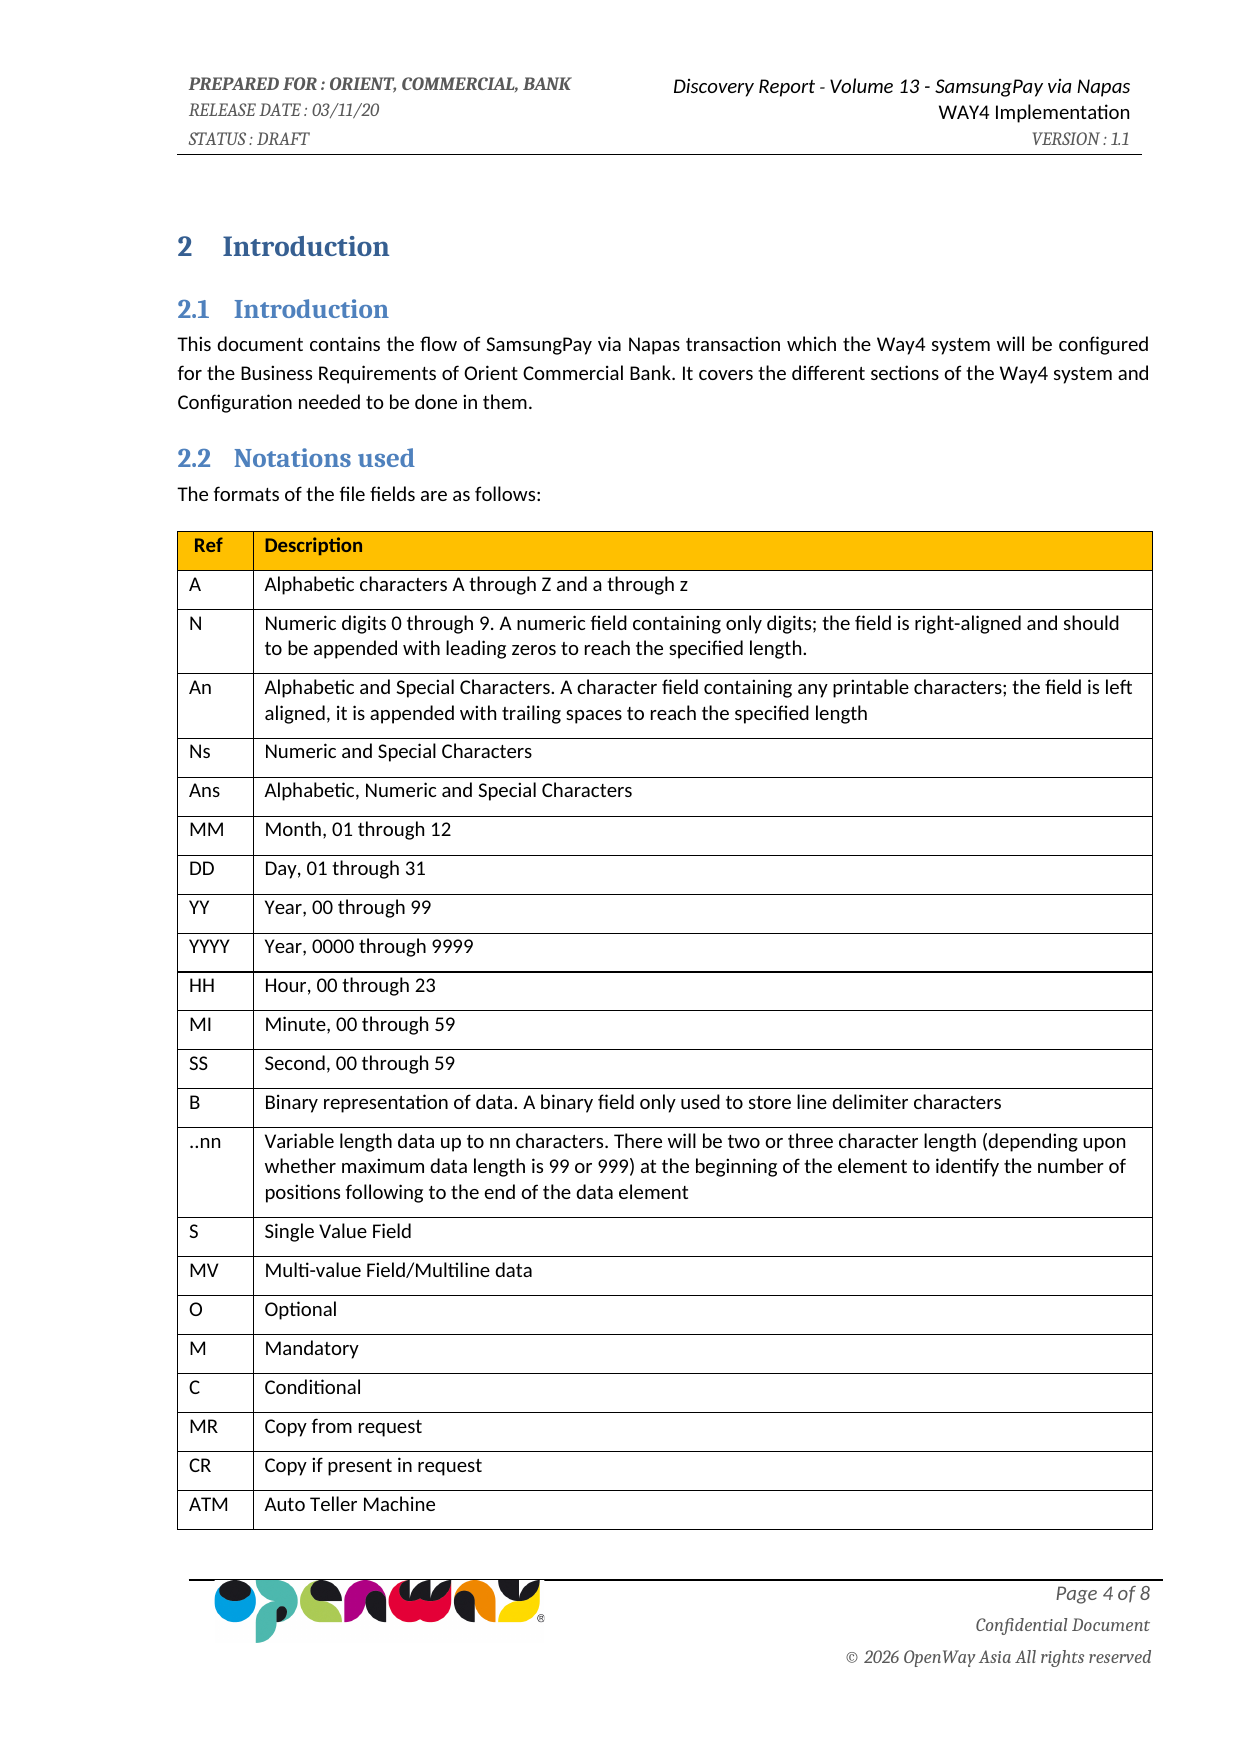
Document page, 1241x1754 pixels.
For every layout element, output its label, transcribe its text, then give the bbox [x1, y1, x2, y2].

table_cell N [178, 610, 253, 673]
table_cell Optional [254, 1296, 1152, 1334]
table_cell Numeric digits 0 through 9. A numeric field containing only digits; the field is right-aligned and should to be appended with leading zeros to reach the specified length. [254, 610, 1152, 673]
subtitle Introduction [177, 294, 1152, 325]
table_cell MM [178, 817, 253, 854]
table_cell Numeric and Special Characters [254, 739, 1152, 777]
table_cell CR [178, 1452, 253, 1490]
table_cell Alphabetic characters A through Z and a through z [254, 571, 1152, 609]
table_cell ATM [178, 1491, 253, 1529]
subtitle Notations used [177, 443, 1152, 475]
table_cell HH [178, 973, 253, 1010]
table_cell S [178, 1218, 253, 1256]
table_cell Multi-value Field/Multiline data [254, 1257, 1152, 1295]
table_cell O [178, 1296, 253, 1334]
table_cell YYYY [178, 934, 253, 971]
table_cell M [178, 1335, 253, 1373]
table_cell Ns [178, 739, 253, 777]
table_header Description [254, 532, 1152, 570]
table_header Ref [178, 532, 253, 570]
table_cell Month, 01 through 12 [254, 817, 1152, 854]
table_cell Alphabetic, Numeric and Special Characters [254, 778, 1152, 816]
table_cell Mandatory [254, 1335, 1152, 1373]
table_cell Variable length data up to nn characters. There will be two or three character length (depending upon whether maximum data length is 99 or 999) at the beginning of the element to identify the number of positions following to the end of the data element [254, 1128, 1152, 1217]
table_cell Ans [178, 778, 253, 816]
table_cell Binary representation of data. A binary field only used to store line delimiter characters [254, 1089, 1152, 1127]
table_cell YY [178, 895, 253, 932]
table_cell Hour, 00 through 23 [254, 973, 1152, 1010]
table_cell MV [178, 1257, 253, 1295]
picture [214, 1580, 545, 1643]
table_cell Minute, 00 through 59 [254, 1011, 1152, 1049]
text The formats of the file fields are as follows: [177, 481, 1152, 506]
table_cell Conditional [254, 1374, 1152, 1412]
table_cell Second, 00 through 59 [254, 1050, 1152, 1088]
subtitle Introduction [177, 230, 1152, 264]
table_cell Copy if present in request [254, 1452, 1152, 1490]
text This document contains the flow of SamsungPay via Napas transaction which the Way4 system will be configured for the Business Requirements of Orient Commercial Bank. It covers the different sections of the Way4 system and Configuration needed to be done in them. [177, 331, 1152, 415]
table_cell SS [178, 1050, 253, 1088]
table_cell Single Value Field [254, 1218, 1152, 1256]
table_cell Copy from request [254, 1413, 1152, 1451]
table_cell Year, 0000 through 9999 [254, 934, 1152, 971]
table_cell C [178, 1374, 253, 1412]
table_cell B [178, 1089, 253, 1127]
table_cell Year, 00 through 99 [254, 895, 1152, 932]
table_cell An [178, 674, 253, 738]
table_cell MR [178, 1413, 253, 1451]
table_cell ..nn [178, 1128, 253, 1217]
table_cell Alphabetic and Special Characters. A character field containing any printable characters; the field is left aligned, it is appended with trailing spaces to reach the specified length [254, 674, 1152, 738]
table_cell Day, 01 through 31 [254, 856, 1152, 893]
table_cell Auto Teller Machine [254, 1491, 1152, 1529]
table_cell MI [178, 1011, 253, 1049]
table_cell A [178, 571, 253, 609]
table_cell DD [178, 856, 253, 893]
